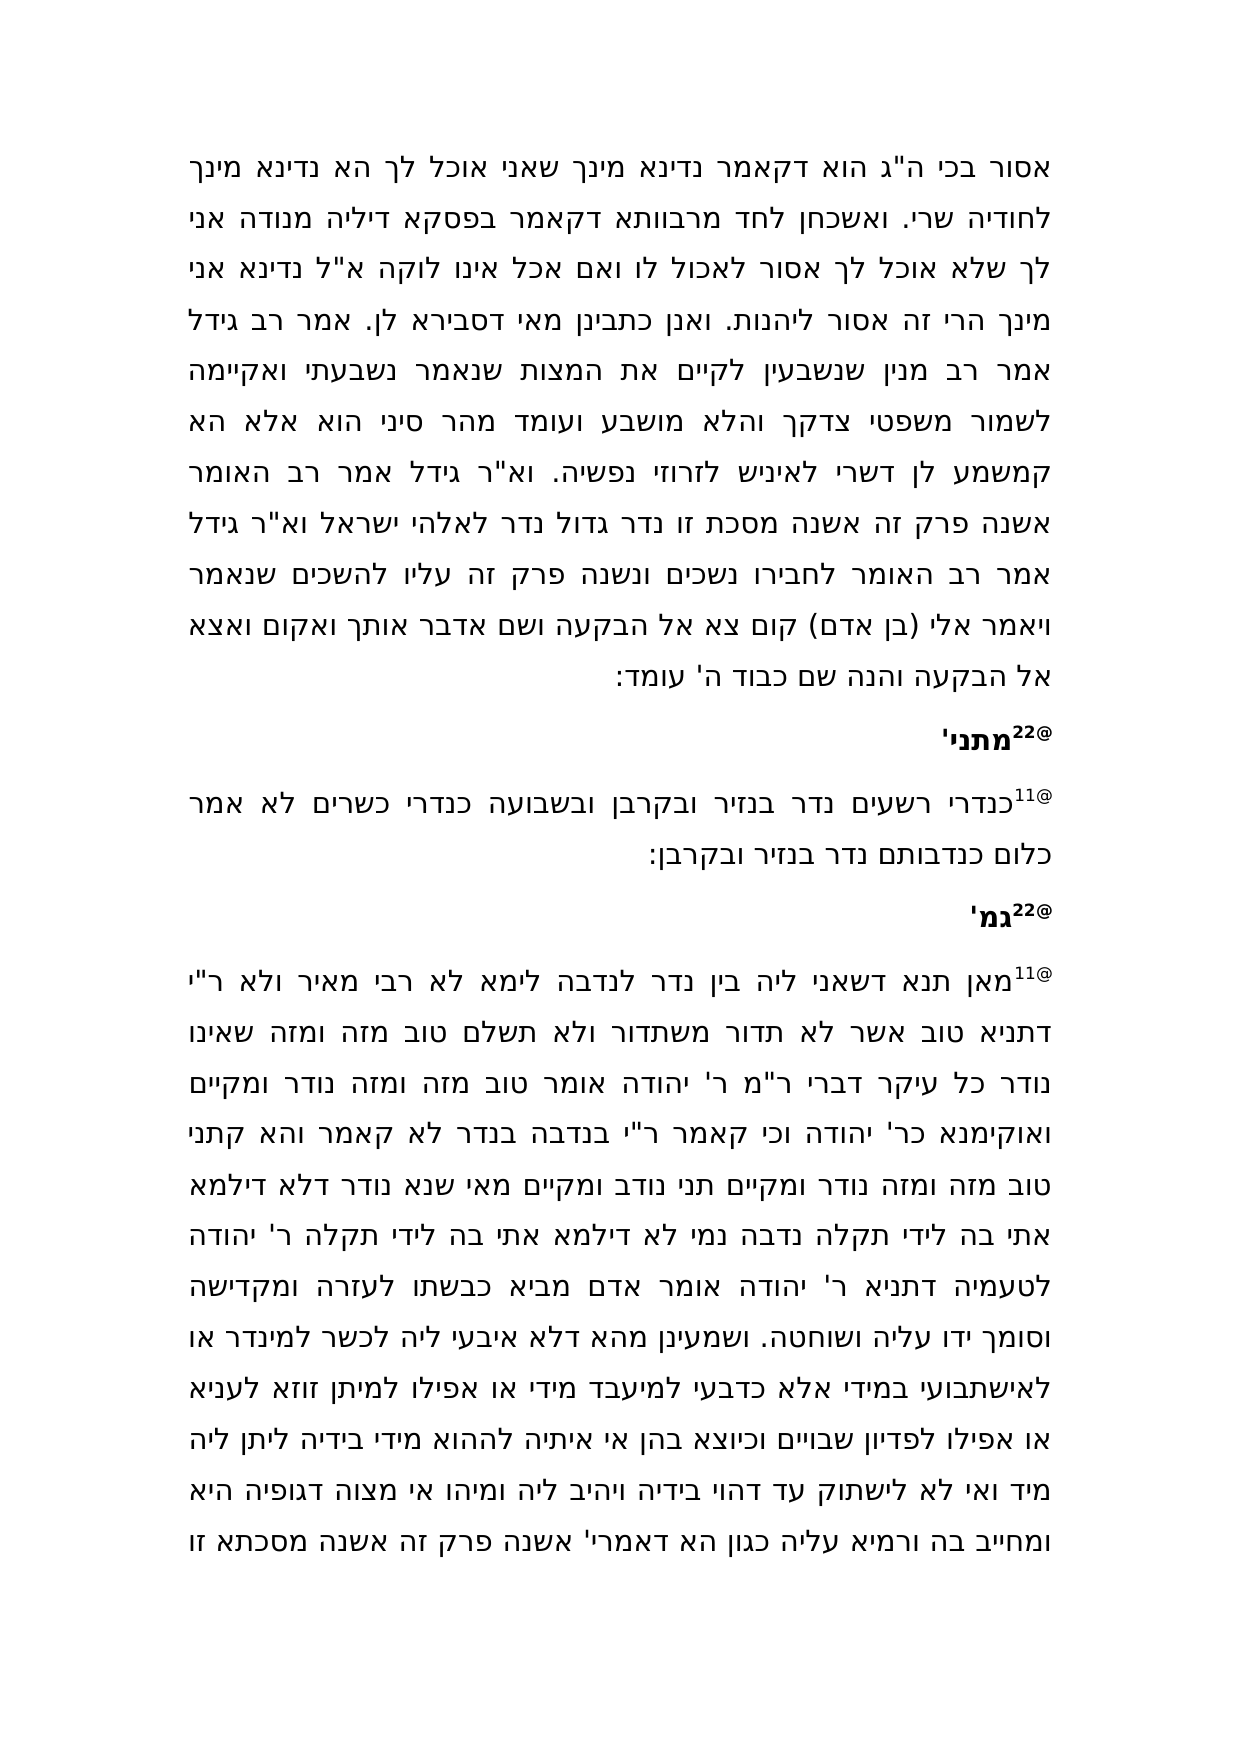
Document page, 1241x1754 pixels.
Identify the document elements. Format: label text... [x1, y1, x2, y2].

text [187, 964, 1053, 1558]
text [187, 150, 1053, 693]
subtitle @22גמ' [187, 901, 1053, 934]
subtitle @22מתני' [187, 723, 1053, 757]
text @11כנדרי רשעים נדר בנזיר ובקרבן ובשבועה כנדרי כשרים לא אמר כלום כנדבותם נדר בנזיר ובקרבן: [187, 786, 1053, 871]
